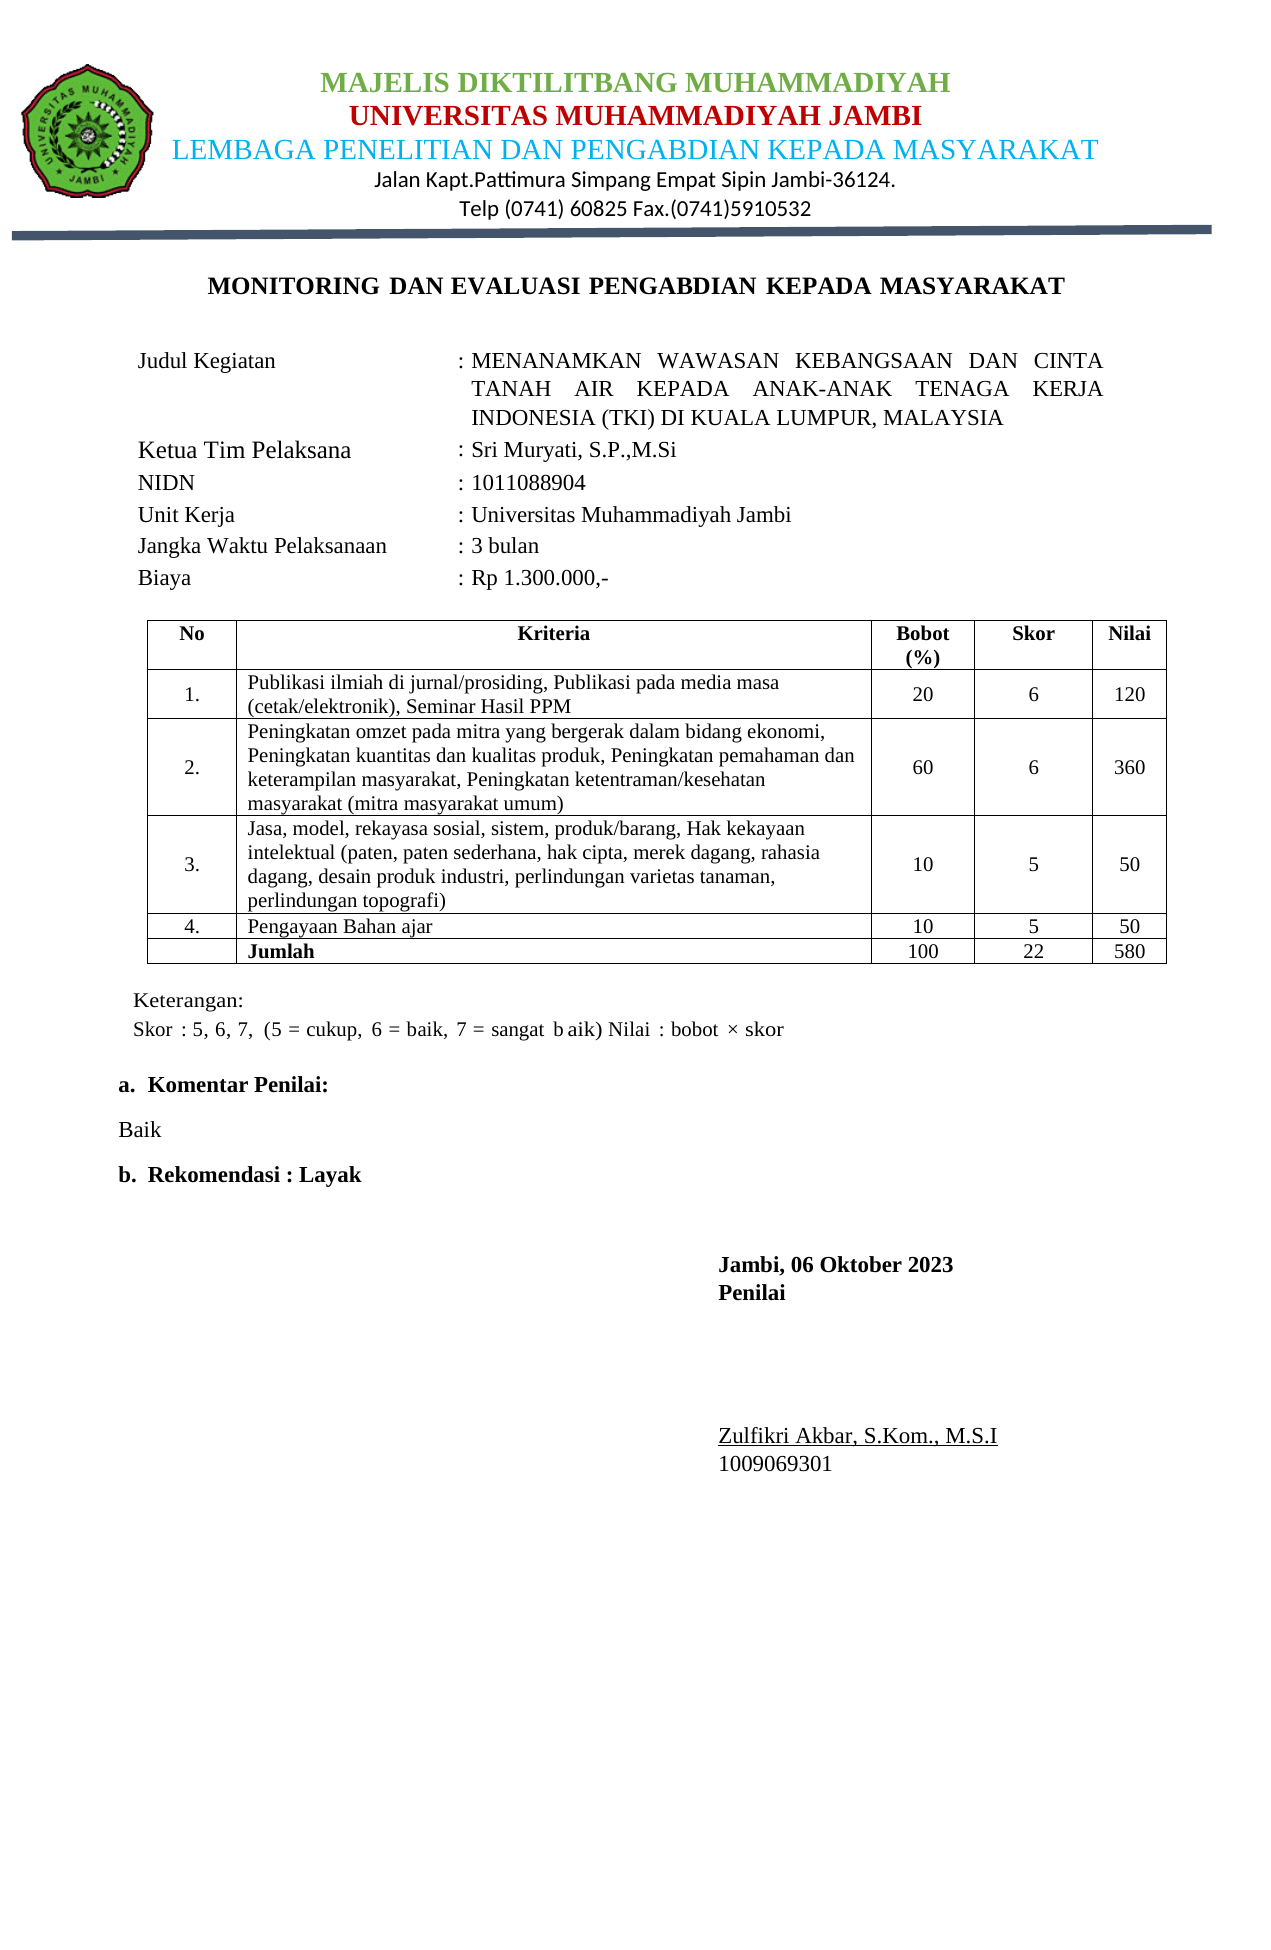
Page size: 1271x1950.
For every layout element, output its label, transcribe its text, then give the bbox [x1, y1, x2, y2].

table_cell : [456, 563, 469, 594]
table_cell 10 [872, 914, 974, 938]
table_cell 60 [872, 719, 974, 815]
table_header Nilai [1093, 621, 1166, 669]
text Jambi, 06 Oktober 2023 [718, 1251, 1153, 1277]
text Telp (0741) 60825 Fax.(0741)5910532 [118, 194, 1153, 222]
table_cell 3 bulan [470, 531, 1106, 562]
list Rekomendasi : Layak [118, 1161, 1153, 1187]
table_cell 120 [1093, 670, 1166, 718]
table_cell Pengayaan Bahan ajar [237, 914, 871, 938]
table_cell Ketua Tim Pelaksana [136, 434, 456, 468]
table_cell 580 [1093, 939, 1166, 963]
table_cell 3. [148, 816, 236, 912]
list Komentar Penilai: [118, 1071, 1153, 1097]
table_header Kriteria [237, 621, 871, 669]
table_cell Biaya [136, 563, 456, 594]
table_cell 6 [975, 670, 1092, 718]
table_cell : [456, 499, 469, 531]
picture [20, 64, 155, 198]
table_cell 5 [975, 914, 1092, 938]
text Zulfikri Akbar, S.Kom., M.S.I [643, 1422, 1153, 1448]
table_header MENANAMKAN WAWASAN KEBANGSAAN DAN CINTA TANAH AIR KEPADA ANAK-ANAK TENAGA KERJA INDONESIA (TKI) DI KUALA LUMPUR, MALAYSIA [470, 345, 1106, 434]
table_cell 100 [872, 939, 974, 963]
table_cell 22 [975, 939, 1092, 963]
table_cell 50 [1093, 816, 1166, 912]
table_cell 50 [1093, 914, 1166, 938]
table_cell Jasa, model, rekayasa sosial, sistem, produk/barang, Hak kekayaan intelektual (paten, paten sederhana, hak cipta, merek dagang, rahasia dagang, desain produk industri, perlindungan varietas tanaman, perlindungan topografi) [237, 816, 871, 912]
table_cell : [456, 434, 469, 468]
table_header Skor [975, 621, 1092, 669]
table_header Judul Kegiatan [136, 345, 456, 434]
table_cell [148, 939, 236, 963]
table_header Bobot (%) [872, 621, 974, 669]
table_cell Universitas Muhammadiyah Jambi [470, 499, 1106, 531]
table_cell Sri Muryati, S.P.,M.Si [470, 434, 1106, 468]
table_header No [148, 621, 236, 669]
text UNIVERSITAS MUHAMMADIYAH JAMBI [155, 98, 1153, 132]
table_cell Jumlah [237, 939, 871, 963]
text LEMBAGA PENELITIAN DAN PENGABDIAN KEPADA MASYARAKAT [155, 132, 1153, 166]
table_cell Jangka Waktu Pelaksanaan [136, 531, 456, 562]
text 1009069301 [718, 1450, 1153, 1476]
table_cell Publikasi ilmiah di jurnal/prosiding, Publikasi pada media masa (cetak/elektronik), Seminar Hasil PPM [237, 670, 871, 718]
table_cell 360 [1093, 719, 1166, 815]
table_header : [456, 345, 469, 434]
text MAJELIS DIKTILITBANG MUHAMMADIYAH [155, 65, 1153, 98]
table_cell 1011088904 [470, 468, 1106, 499]
table_cell 2. [148, 719, 236, 815]
table_cell NIDN [136, 468, 456, 499]
table_cell 5 [975, 816, 1092, 912]
table_cell 20 [872, 670, 974, 718]
text Jalan Kapt.Pattimura Simpang Empat Sipin Jambi-36124. [155, 166, 1153, 194]
table_cell 4. [148, 914, 236, 938]
text Keterangan: [133, 988, 1153, 1012]
table_cell Rp 1.300.000,- [470, 563, 1106, 594]
text Penilai [718, 1279, 1153, 1306]
table_cell 1. [148, 670, 236, 718]
table_cell 6 [975, 719, 1092, 815]
text MONITORING DAN EVALUASI PENGABDIAN KEPADA MASYARAKAT [133, 271, 1079, 300]
table_cell : [456, 531, 469, 562]
table_cell Unit Kerja [136, 499, 456, 531]
table_cell 10 [872, 816, 974, 912]
text Baik [118, 1116, 1153, 1142]
table_cell : [456, 468, 469, 499]
text Skor : 5, 6, 7, (5 = cukup, 6 = baik, 7 = sangat baik) Nilai : bobot × skor [133, 1017, 1005, 1041]
table_cell Peningkatan omzet pada mitra yang bergerak dalam bidang ekonomi, Peningkatan kuantitas dan kualitas produk, Peningkatan pemahaman dan keterampilan masyarakat, Peningkatan ketentraman/kesehatan masyarakat (mitra masyarakat umum) [237, 719, 871, 815]
